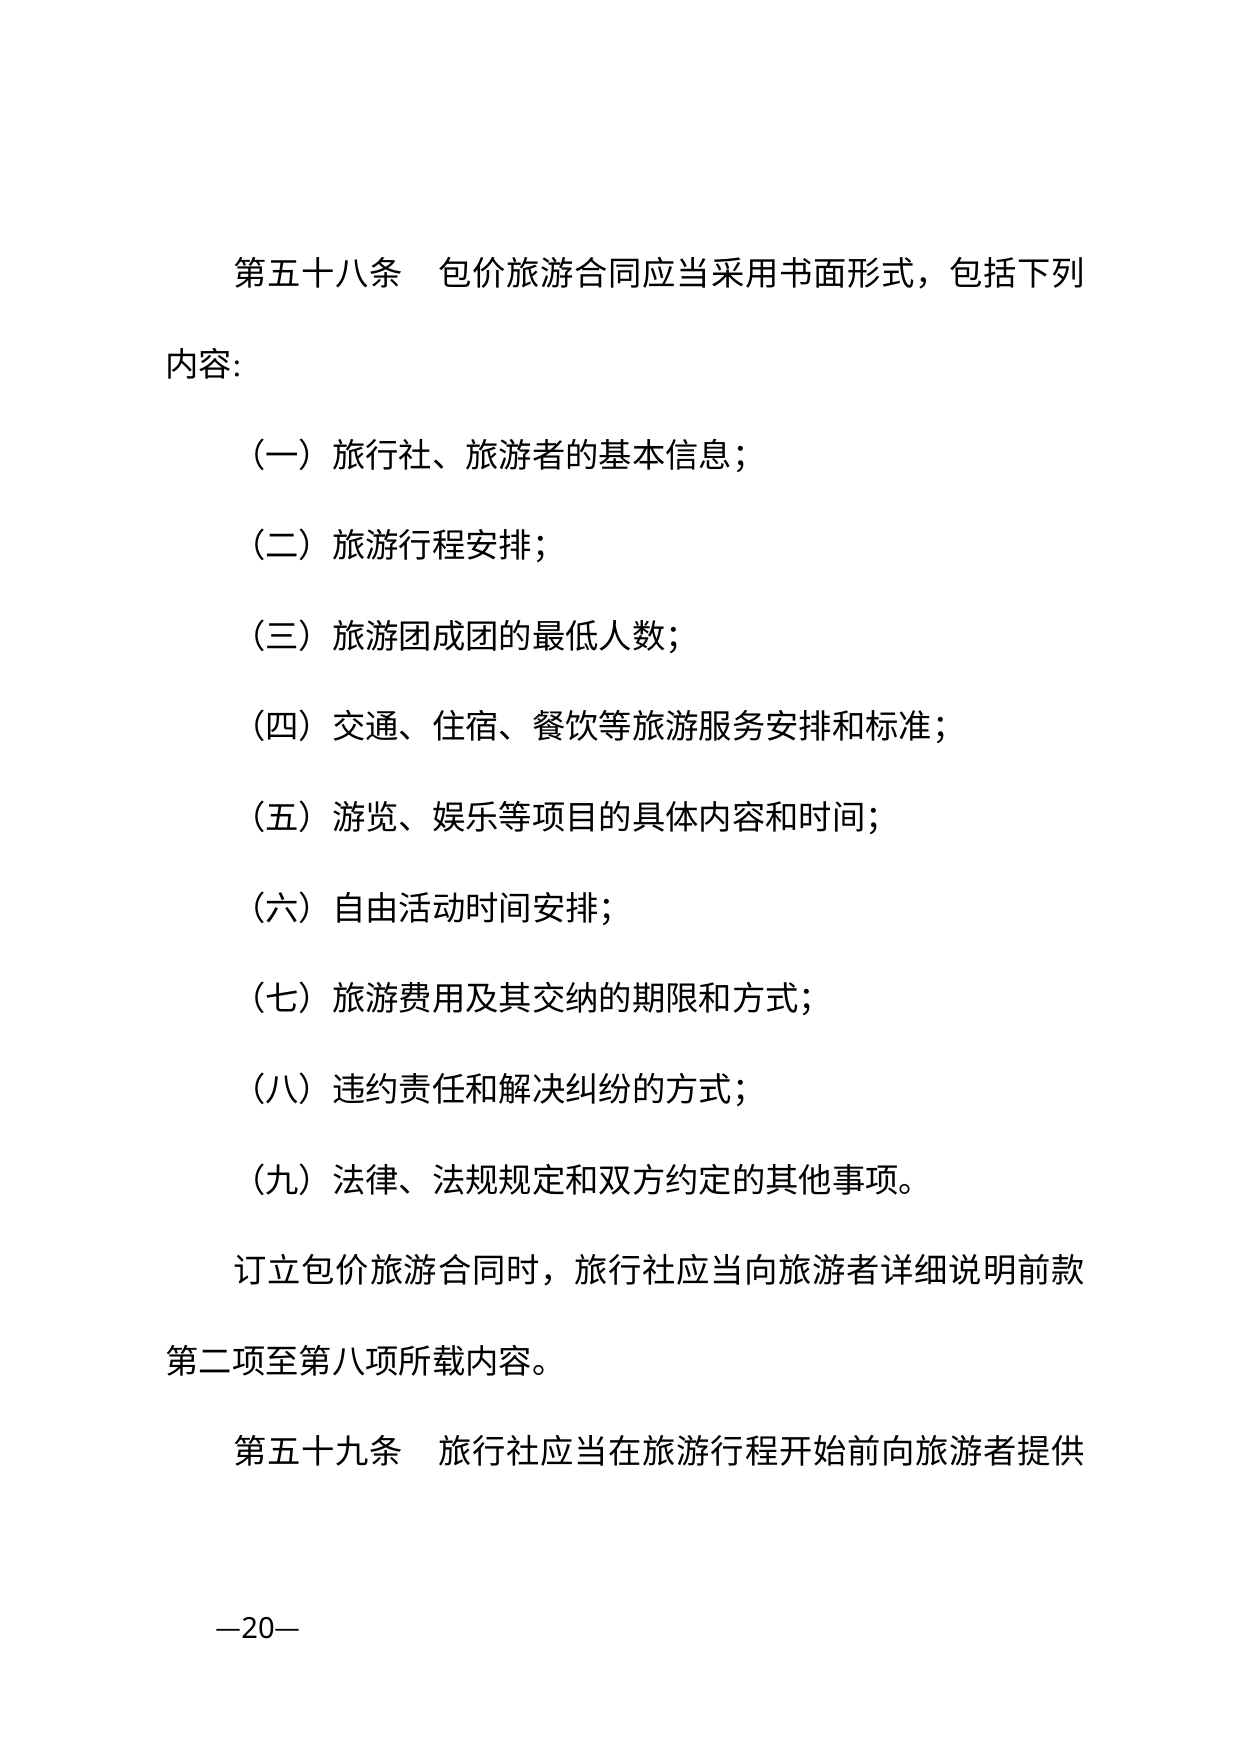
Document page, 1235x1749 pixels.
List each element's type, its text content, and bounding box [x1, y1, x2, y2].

text （八）违约责任和解决纠纷的方式； [165, 1042, 1087, 1132]
text （二）旅游行程安排； [165, 498, 1087, 588]
text （六）自由活动时间安排； [165, 860, 1087, 951]
text （五）游览、娱乐等项目的具体内容和时间； [165, 770, 1087, 860]
text 订立包价旅游合同时，旅行社应当向旅游者详细说明前款第二项至第八项所载内容。 [165, 1223, 1087, 1404]
text （四）交通、住宿、餐饮等旅游服务安排和标准； [165, 679, 1087, 770]
text 第五十八条 包价旅游合同应当采用书面形式，包括下列内容: [165, 226, 1087, 407]
text （一）旅行社、旅游者的基本信息； [165, 407, 1087, 498]
text （七）旅游费用及其交纳的期限和方式； [165, 951, 1087, 1042]
text （三）旅游团成团的最低人数； [165, 588, 1087, 679]
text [165, 1404, 1087, 1495]
text （九）法律、法规规定和双方约定的其他事项。 [165, 1132, 1087, 1223]
